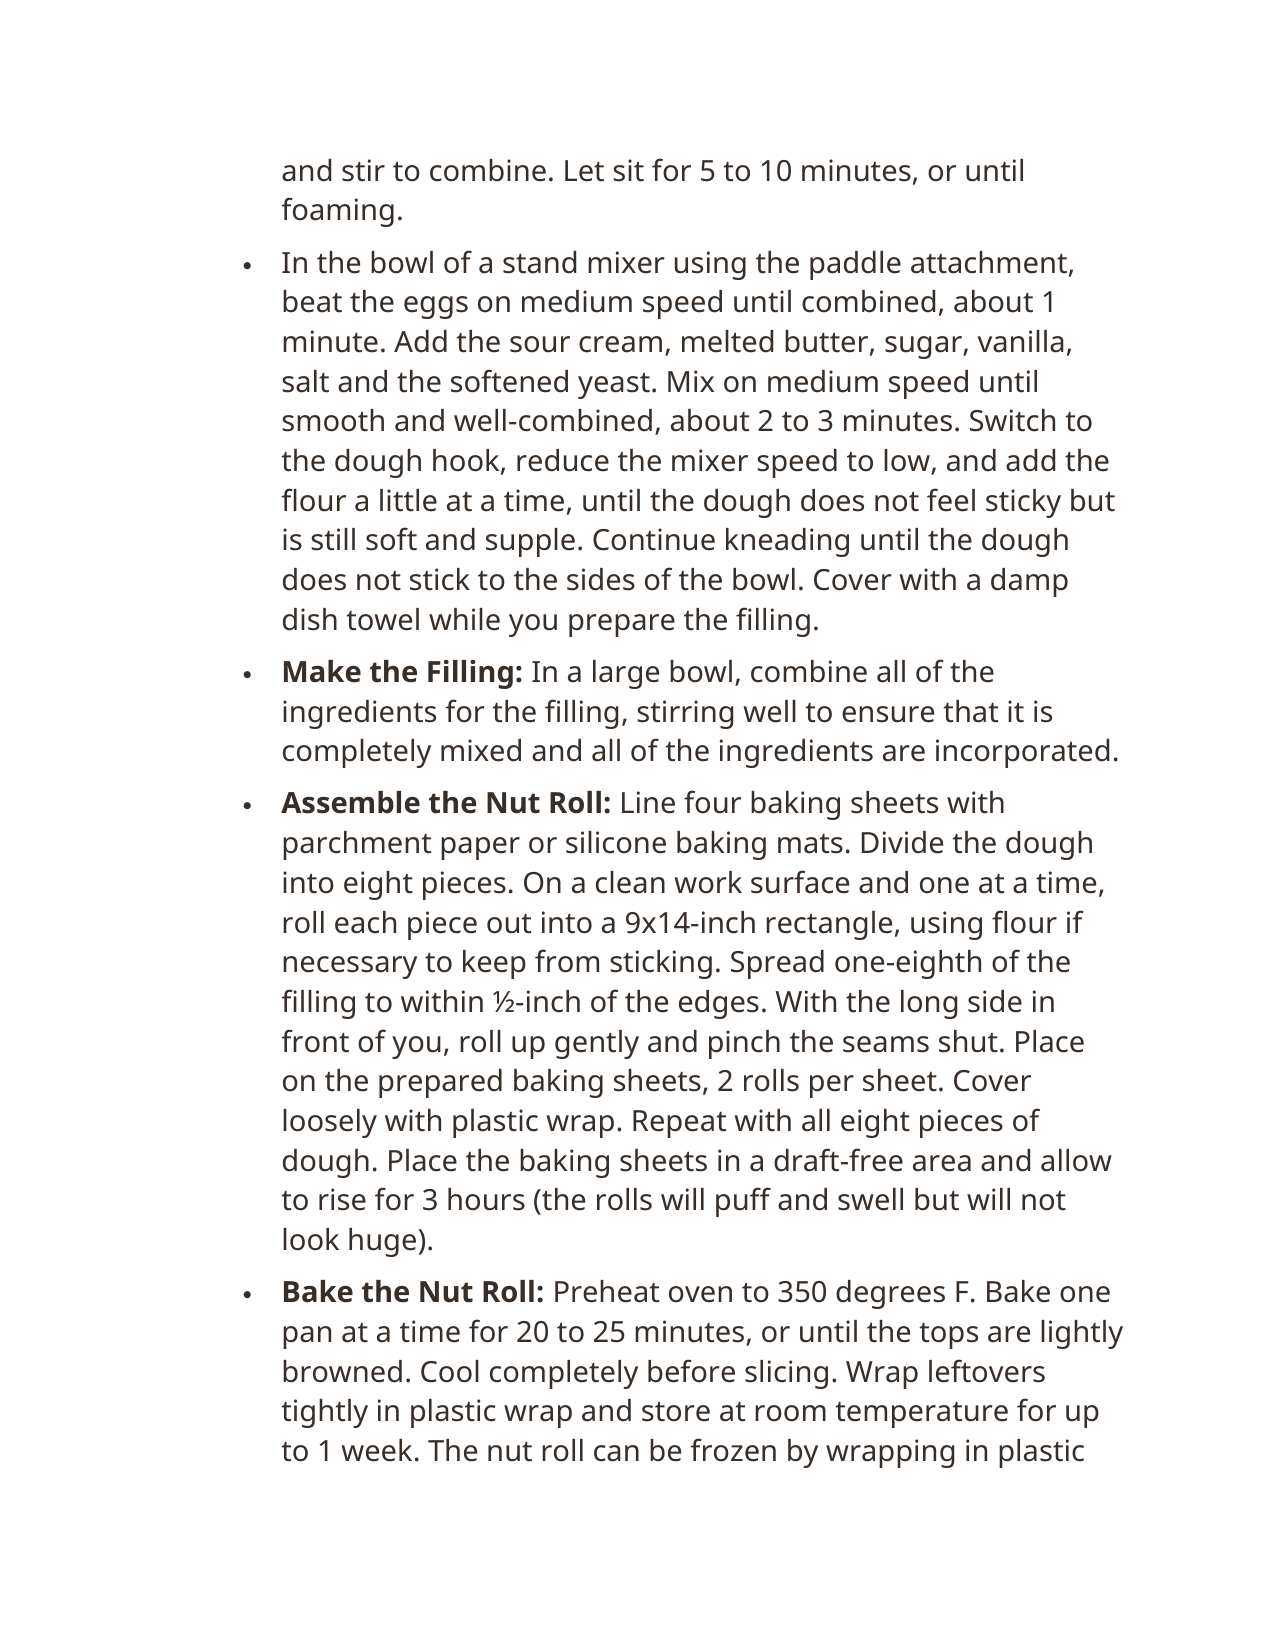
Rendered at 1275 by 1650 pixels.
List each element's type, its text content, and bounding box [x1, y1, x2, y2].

list Assemble the Nut Roll: Line four baking sheets with parchment paper or silicone baking mats. Divide the dough into eight pieces. On a clean work surface and one at a time, roll each piece out into a 9x14-inch rectangle, using flour if necessary to keep from sticking. Spread one-eighth of the filling to within ½-inch of the edges. With the long side in front of you, roll up gently and pinch the seams shut. Place on the prepared baking sheets, 2 rolls per sheet. Cover loosely with plastic wrap. Repeat with all eight pieces of dough. Place the baking sheets in a draft-free area and allow to rise for 3 hours (the rolls will puff and swell but will not look huge). [244, 783, 1125, 1259]
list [244, 1272, 1125, 1470]
list Make the Filling: In a large bowl, combine all of the ingredients for the filling, stirring well to ensure that it is completely mixed and all of the ingredients are incorporated. [244, 651, 1125, 770]
list In the bowl of a stand mixer using the paddle attachment, beat the eggs on medium speed until combined, about 1 minute. Add the sour cream, melted butter, sugar, vanilla, salt and the softened yeast. Mix on medium speed until smooth and well-combined, about 2 to 3 minutes. Switch to the dough hook, reduce the mixer speed to low, and add the flour a little at a time, until the dough does not feel sticky but is still soft and supple. Continue kneading until the dough does not stick to the sides of the bowl. Cover with a damp dish towel while you prepare the filling. [244, 242, 1125, 639]
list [244, 150, 1125, 229]
